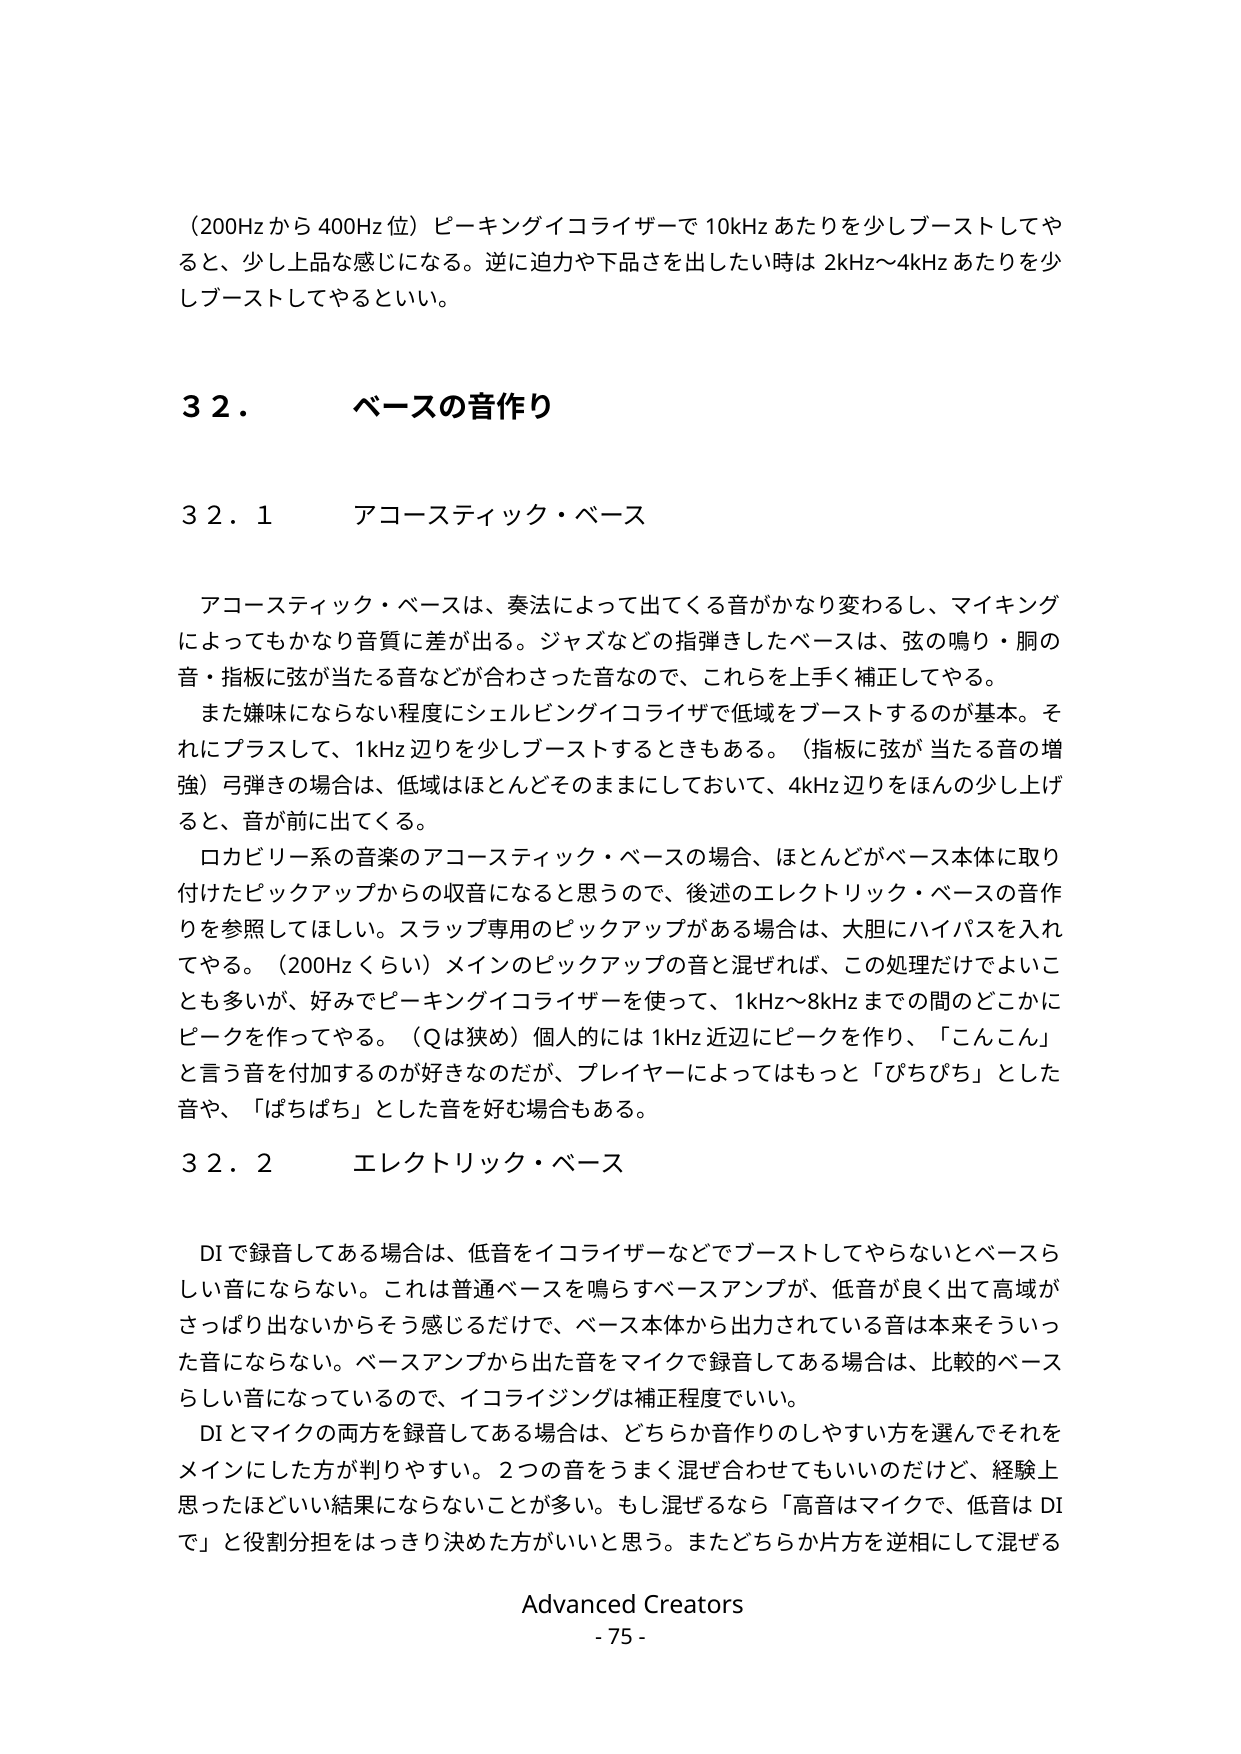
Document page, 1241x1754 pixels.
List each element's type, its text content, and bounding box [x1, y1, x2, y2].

text DIで録音してある場合は、低音をイコライザーなどでブーストしてやらないとベースらしい音にならない。これは普通ベースを鳴らすベースアンプが、低音が良く出て高域がさっぱり出ないからそう感じるだけで、ベース本体から出力されている音は本来そういった音にならない。ベースアンプから出た音をマイクで録音してある場合は、比較的ベースらしい音になっているので、イコライジングは補正程度でいい。 [177, 1234, 1063, 1414]
subtitle ベースの音作り [177, 369, 1063, 441]
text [177, 1414, 1063, 1558]
subtitle アコースティック・ベース [177, 477, 1063, 549]
subtitle エレクトリック・ベース [177, 1126, 1063, 1198]
text アコースティック・ベースは、奏法によって出てくる音がかなり変わるし、マイキングによってもかなり音質に差が出る。ジャズなどの指弾きしたベースは、弦の鳴り・胴の音・指板に弦が当たる音などが合わさった音なので、これらを上手く補正してやる。 [177, 585, 1063, 693]
text また嫌味にならない程度にシェルビングイコライザで低域をブーストするのが基本。それにプラスして、1kHz辺りを少しブーストするときもある。（指板に弦が 当たる音の増強）弓弾きの場合は、低域はほとんどそのままにしておいて、4kHz辺りをほんの少し上げると、音が前に出てくる。 [177, 693, 1063, 838]
text ロカビリー系の音楽のアコースティック・ベースの場合、ほとんどがベース本体に取り付けたピックアップからの収音になると思うので、後述のエレクトリック・ベースの音作りを参照してほしい。スラップ専用のピックアップがある場合は、大胆にハイパスを入れてやる。（200Hzくらい）メインのピックアップの音と混ぜれば、この処理だけでよいことも多いが、好みでピーキングイコライザーを使って、1kHz～8kHzまでの間のどこかにピークを作ってやる。（Ｑは狭め）個人的には1kHz近辺にピークを作り、「こんこん」と言う音を付加するのが好きなのだが、プレイヤーによってはもっと「ぴちぴち」とした音や、「ぱちぱち」とした音を好む場合もある。 [177, 838, 1063, 1126]
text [177, 207, 1063, 315]
